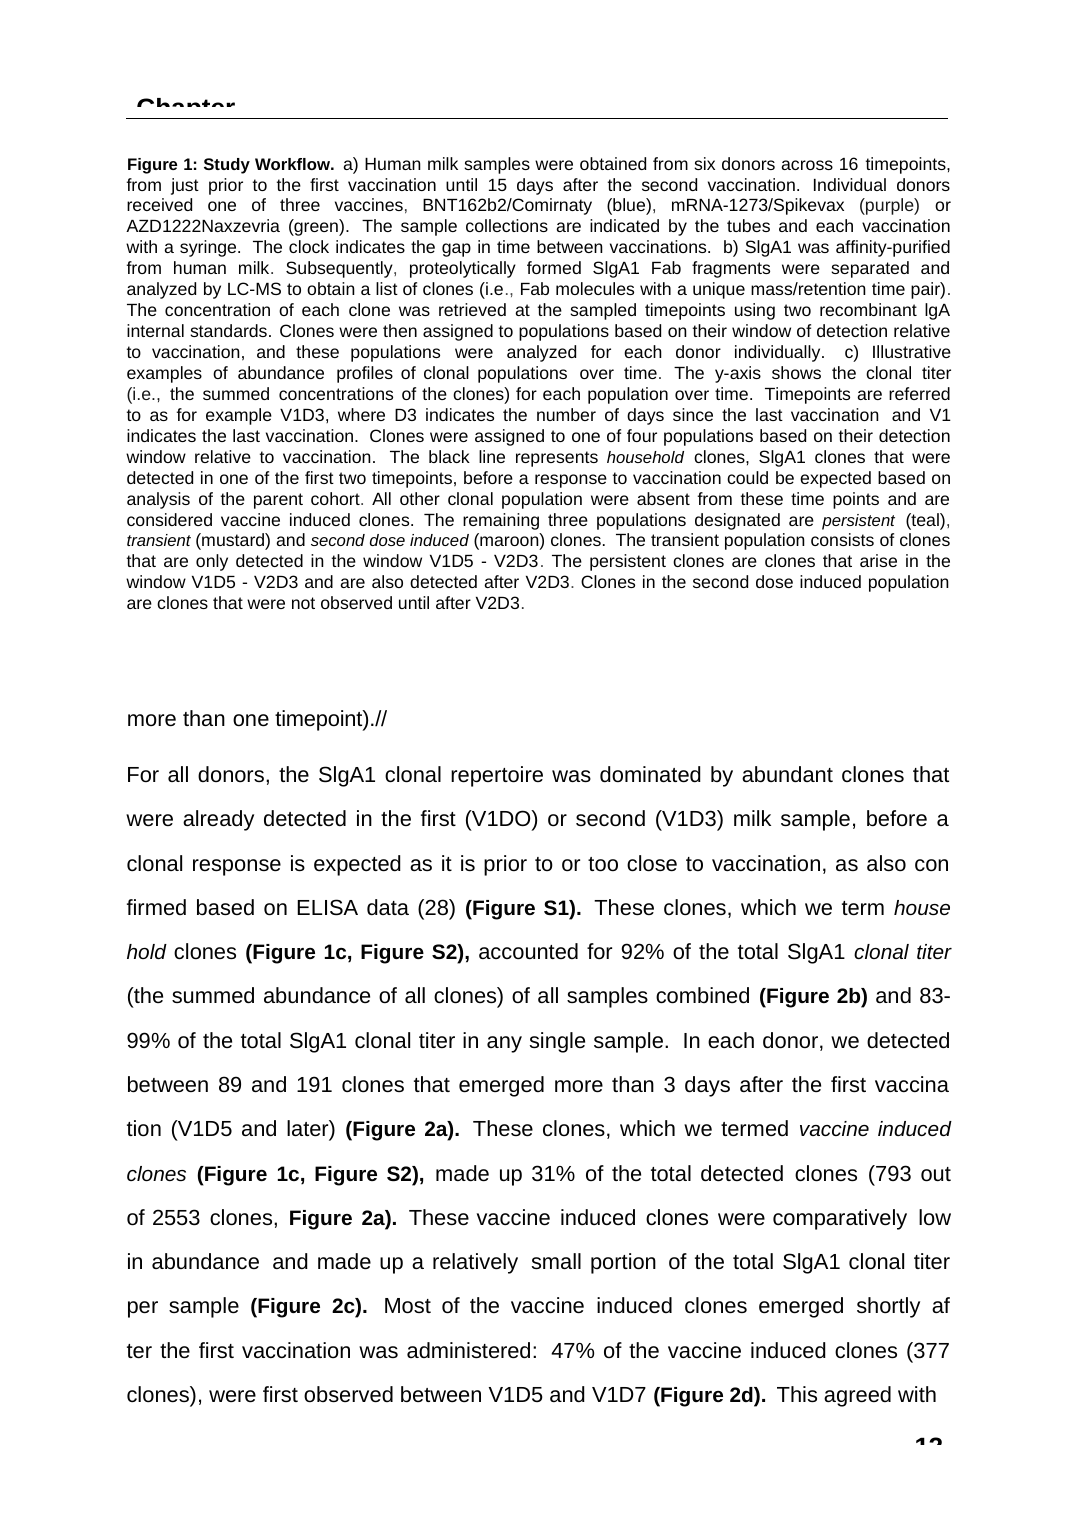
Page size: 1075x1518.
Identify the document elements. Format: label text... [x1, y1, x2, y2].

text more than one timepoint).// [127, 706, 1075, 731]
text For all donors, the SlgA1 clonal repertoire was dominated by abundant clones that were already detected in the first (V1DO) or second (V1D3) milk sample, before a clonal response is expected as it is prior to or too close to vaccination, as also con­ firmed based on ELISA data (28) (Figure S1). These clones, which we term house­ hold clones (Figure 1c, Figure S2), accounted for 92% of the total SlgA1 clonal titer (the summed abundance of all clones) of all samples combined (Figure 2b) and 83- 99% of the total SlgA1 clonal titer in any single sample. In each donor, we detected between 89 and 191 clones that emerged more than 3 days after the first vaccina­ tion (V1D5 and later) (Figure 2a). These clones, which we termed vaccine induced clones (Figure 1c, Figure S2), made up 31% of the total detected clones (793 out of 2553 clones, Figure 2a). These vaccine induced clones were comparatively low in abundance and made up a relatively small portion of the total SlgA1 clonal titer per sample (Figure 2c). Most of the vaccine induced clones emerged shortly af­ ter the first vaccination was administered: 47% of the vaccine induced clones (377 clones), were first observed between V1D5 and V1D7 (Figure 2d). This agreed with [126, 762, 951, 1407]
text Figure 1: Study Workflow. a) Human milk samples were obtained from six donors across 16 timepoints, from just prior to the first vaccination until 15 days after the second vaccination. Individual donors received one of three vaccines, BNT162b2/Comirnaty (blue), mRNA-1273/Spikevax (purple) or AZD1222Naxzevria (green). The sample collections are indicated by the tubes and each vaccination with a syringe. The clock indicates the gap in time between vaccinations. b) SlgA1 was affinity-purified from human milk. Subsequently, proteolytically formed SlgA1 Fab fragments were separated and analyzed by LC-MS to obtain a list of clones (i.e., Fab molecules with a unique mass/retention time pair). The concentration of each clone was retrieved at the sampled timepoints using two recombinant lgA internal standards. Clones were then assigned to populations based on their window of detection relative to vaccination, and these populations were analyzed for each donor individually. c) Illustrative examples of abundance profiles of clonal populations over time. The y-axis shows the clonal titer (i.e., the summed concentrations of the clones) for each population over time. Timepoints are referred to as for example V1D3, where D3 indicates the number of days since the last vaccination and V1 indicates the last vaccination. Clones were assigned to one of four populations based on their detection window relative to vaccination. The black line represents household clones, SlgA1 clones that were detected in one of the first two timepoints, before a response to vaccination could be expected based on analysis of the parent cohort. All other clonal population were absent from these time points and are considered vaccine induced clones. The remaining three populations designated are persistent (teal), transient (mustard) and second dose induced (maroon) clones. The transient population consists of clones that are only detected in the window V1D5 - V2D3. The persistent clones are clones that arise in the window V1D5 - V2D3 and are also detected after V2D3. Clones in the second dose induced population are clones that were not observed until after V2D3. [126, 153, 951, 613]
